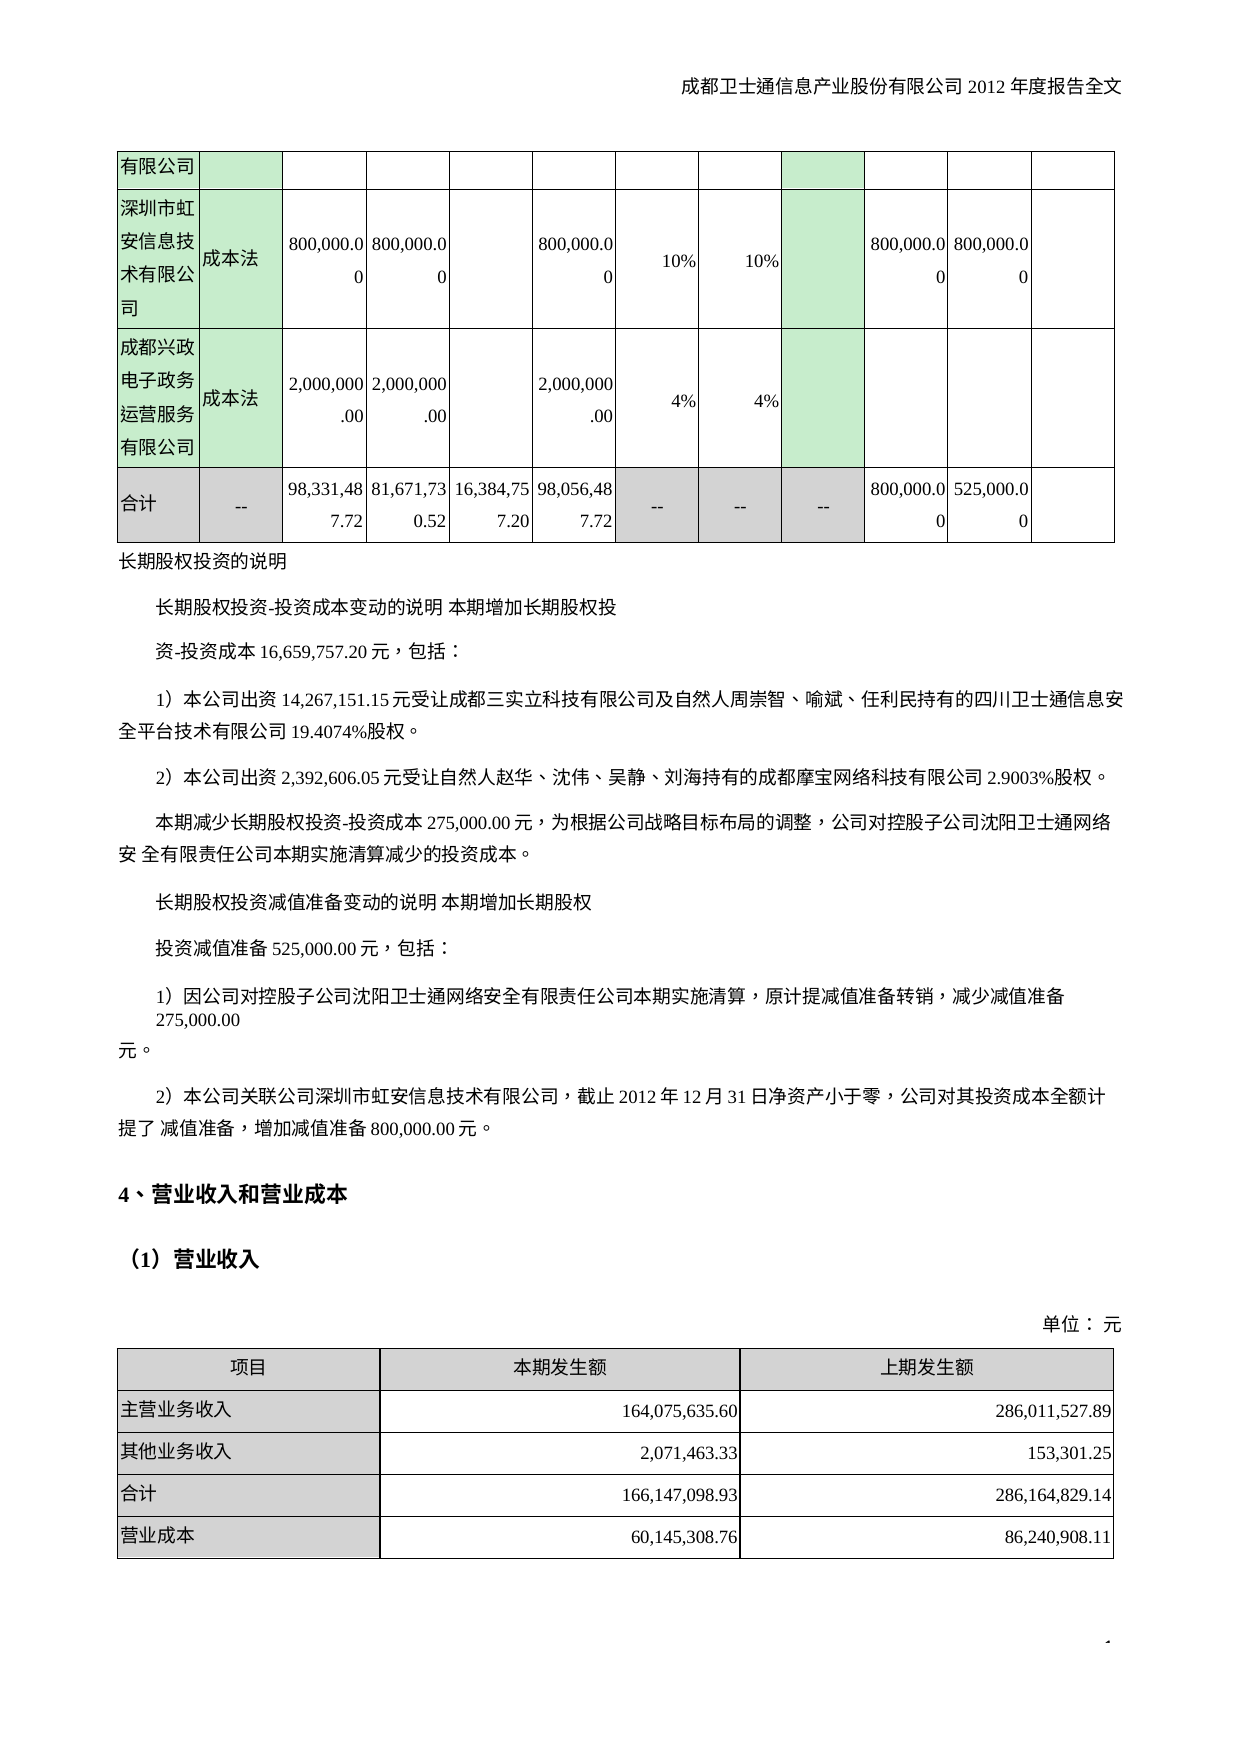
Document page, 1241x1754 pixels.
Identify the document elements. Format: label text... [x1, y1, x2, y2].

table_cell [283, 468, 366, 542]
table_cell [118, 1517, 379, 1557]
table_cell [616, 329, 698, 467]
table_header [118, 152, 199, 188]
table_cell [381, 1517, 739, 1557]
text 长期股权投资减值准备变动的说明 本期增加长期股权投资减值准备525,000.00元，包括： [156, 889, 598, 961]
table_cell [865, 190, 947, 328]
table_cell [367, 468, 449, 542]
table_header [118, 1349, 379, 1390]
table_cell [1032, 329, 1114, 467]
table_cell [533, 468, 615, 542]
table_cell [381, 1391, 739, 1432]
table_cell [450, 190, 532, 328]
text 长期股权投资-投资成本变动的说明 本期增加长期股权投资-投资成本16,659,757.20元，包括： [156, 595, 626, 664]
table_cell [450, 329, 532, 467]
text 2）本公司出资2,392,606.05元受让自然人赵华、沈伟、吴静、刘海持有的成都摩宝网络科技有限公司2.9003%股权。 [156, 764, 1138, 790]
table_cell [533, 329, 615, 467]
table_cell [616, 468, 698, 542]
text 长期股权投资的说明 [118, 548, 1138, 573]
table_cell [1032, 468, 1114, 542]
text 元。 [118, 1037, 1138, 1063]
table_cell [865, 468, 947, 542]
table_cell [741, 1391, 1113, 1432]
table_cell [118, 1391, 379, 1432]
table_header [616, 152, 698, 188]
text 本期减少长期股权投资-投资成本275,000.00元，为根据公司战略目标布局的调整，公司对控股子公司沈阳卫士通网络安 全有限责任公司本期实施清算减少的投资成本。 [118, 809, 1124, 867]
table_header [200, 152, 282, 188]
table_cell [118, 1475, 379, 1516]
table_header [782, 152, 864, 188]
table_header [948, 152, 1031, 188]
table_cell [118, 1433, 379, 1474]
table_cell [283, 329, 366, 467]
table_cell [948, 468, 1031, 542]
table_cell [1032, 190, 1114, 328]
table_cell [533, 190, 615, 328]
text 1）因公司对控股子公司沈阳卫士通网络安全有限责任公司本期实施清算，原计提减值准备转销，减少减值准备275,000.00 [156, 983, 1138, 1031]
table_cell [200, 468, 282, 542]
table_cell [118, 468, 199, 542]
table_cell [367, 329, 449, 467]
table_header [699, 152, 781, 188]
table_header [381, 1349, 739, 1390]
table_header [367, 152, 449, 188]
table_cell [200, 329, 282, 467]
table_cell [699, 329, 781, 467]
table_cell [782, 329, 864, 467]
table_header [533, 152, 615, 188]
text 2）本公司关联公司深圳市虹安信息技术有限公司，截止2012年12月31日净资产小于零，公司对其投资成本全额计提了 减值准备，增加减值准备800,000.00元。 [118, 1084, 1123, 1141]
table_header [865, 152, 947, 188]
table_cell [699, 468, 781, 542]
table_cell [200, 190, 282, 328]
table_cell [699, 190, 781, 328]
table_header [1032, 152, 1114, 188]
subtitle 4、营业收入和营业成本 [118, 1179, 1138, 1209]
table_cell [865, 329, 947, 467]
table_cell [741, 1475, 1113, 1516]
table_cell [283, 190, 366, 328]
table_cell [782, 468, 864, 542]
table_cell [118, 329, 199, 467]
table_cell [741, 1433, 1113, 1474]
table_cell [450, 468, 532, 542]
text 单位： 元 [102, 1311, 1122, 1337]
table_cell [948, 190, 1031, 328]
subtitle （1）营业收入 [118, 1243, 1138, 1273]
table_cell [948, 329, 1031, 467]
text 1）本公司出资14,267,151.15元受让成都三实立科技有限公司及自然人周崇智、喻斌、任利民持有的四川卫士通信息安 全平台技术有限公司19.4074%股权。 [118, 687, 1138, 744]
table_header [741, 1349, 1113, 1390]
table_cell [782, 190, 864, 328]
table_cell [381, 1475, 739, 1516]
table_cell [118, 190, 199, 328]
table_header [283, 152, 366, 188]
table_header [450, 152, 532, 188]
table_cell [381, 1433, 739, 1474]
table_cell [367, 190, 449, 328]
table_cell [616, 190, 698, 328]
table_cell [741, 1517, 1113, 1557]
